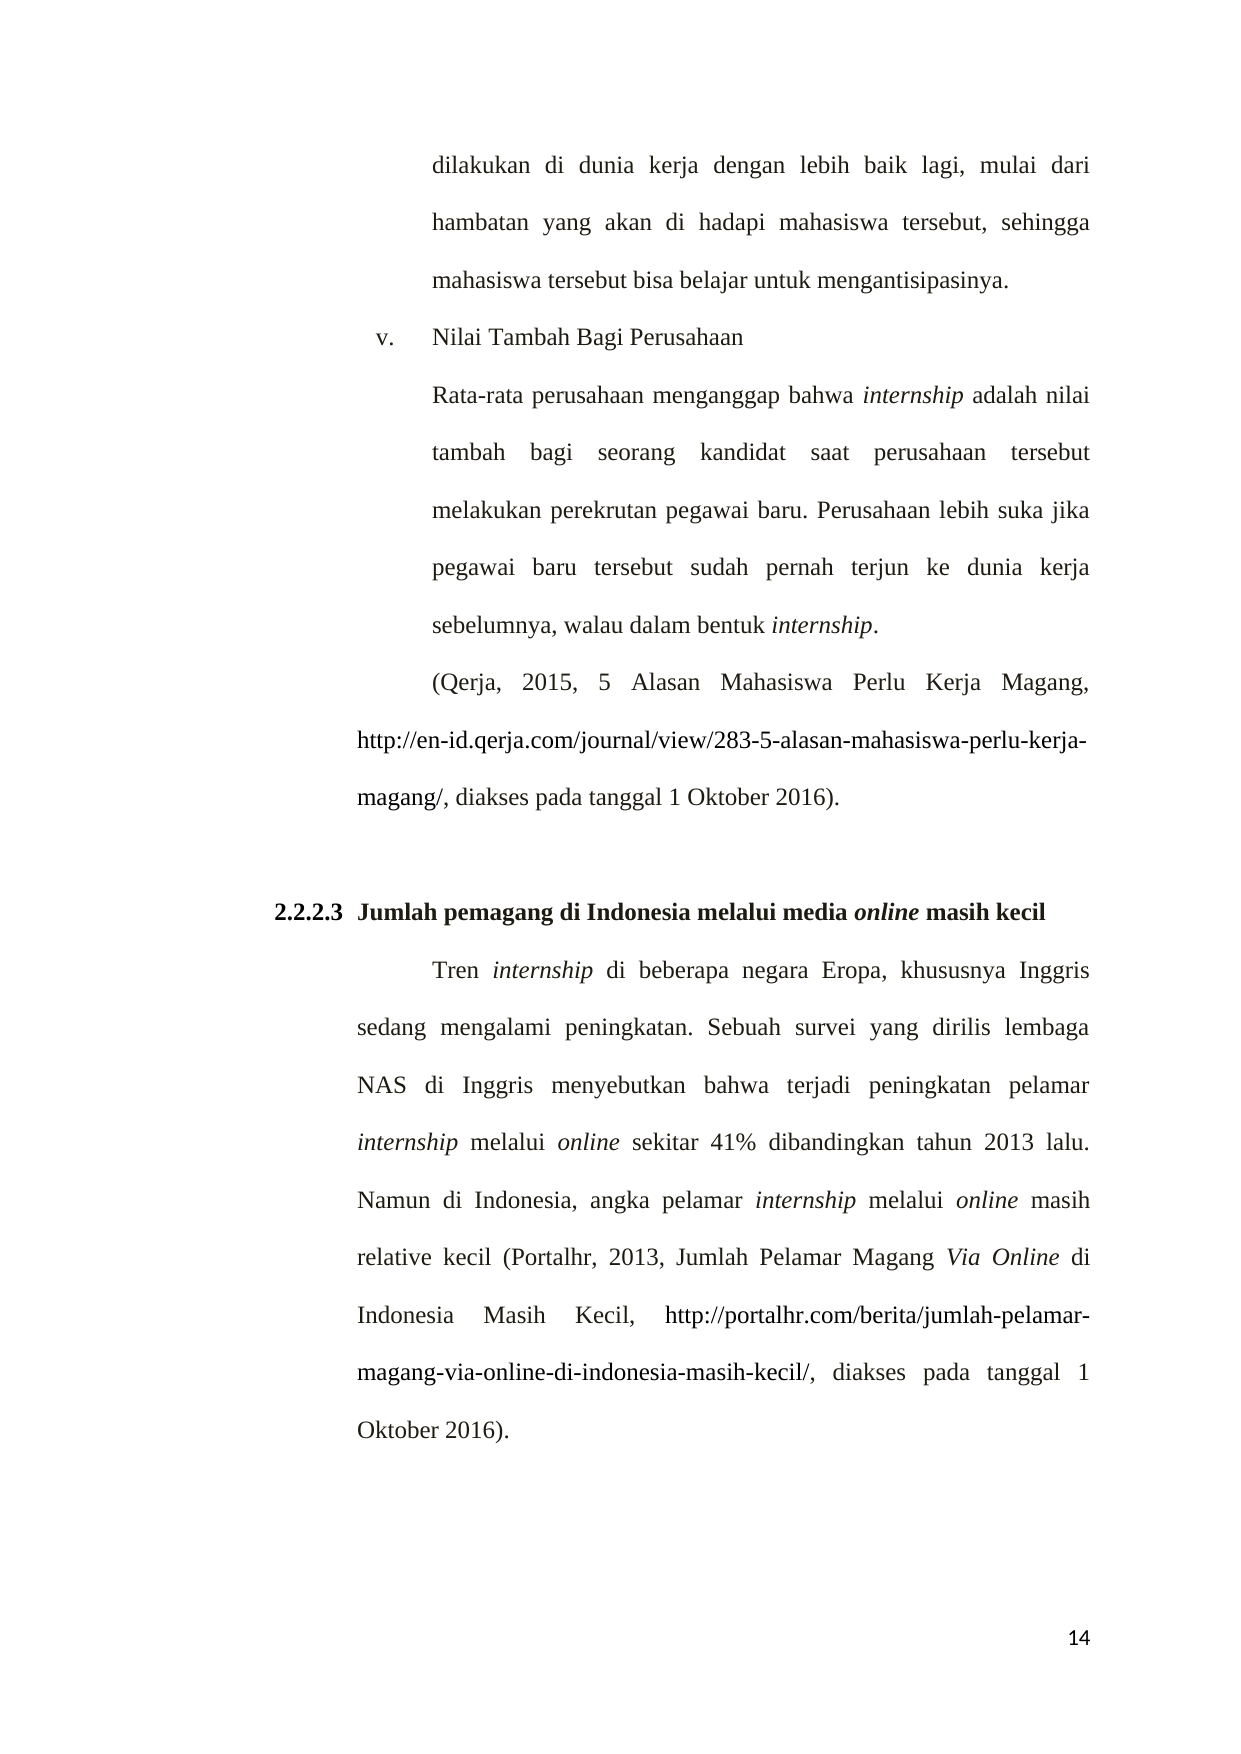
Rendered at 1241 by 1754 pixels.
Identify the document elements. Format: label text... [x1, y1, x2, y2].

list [432, 150, 1090, 294]
list Nilai Tambah Bagi Perusahaan [394, 322, 1090, 351]
list Tren internship di beberapa negara Eropa, khususnya Inggris sedang mengalami peningkatan. Sebuah survei yang dirilis lembaga NAS di Inggris menyebutkan bahwa terjadi peningkatan pelamar internship melalui online sekitar 41% dibandingkan tahun 2013 lalu. Namun di Indonesia, angka pelamar internship melalui online masih relative kecil (Portalhr, 2013, Jumlah Pelamar Magang Via Online di Indonesia Masih Kecil, http://portalhr.com/berita/jumlah-pelamar-magang-via-online-di-indonesia-masih-kecil/, diakses pada tanggal 1 Oktober 2016). [357, 955, 1090, 1444]
list Rata-rata perusahaan menganggap bahwa internship adalah nilai tambah bagi seorang kandidat saat perusahaan tersebut melakukan perekrutan pegawai baru. Perusahaan lebih suka jika pegawai baru tersebut sudah pernah terjun ke dunia kerja sebelumnya, walau dalam bentuk internship. [432, 380, 1090, 639]
list (Qerja, 2015, 5 Alasan Mahasiswa Perlu Kerja Magang, http://en-id.qerja.com/journal/view/283-5-alasan-mahasiswa-perlu-kerja-magang/, diakses pada tanggal 1 Oktober 2016). [357, 667, 1090, 811]
list Jumlah pemagang di Indonesia melalui media online masih kecil [274, 897, 1090, 926]
